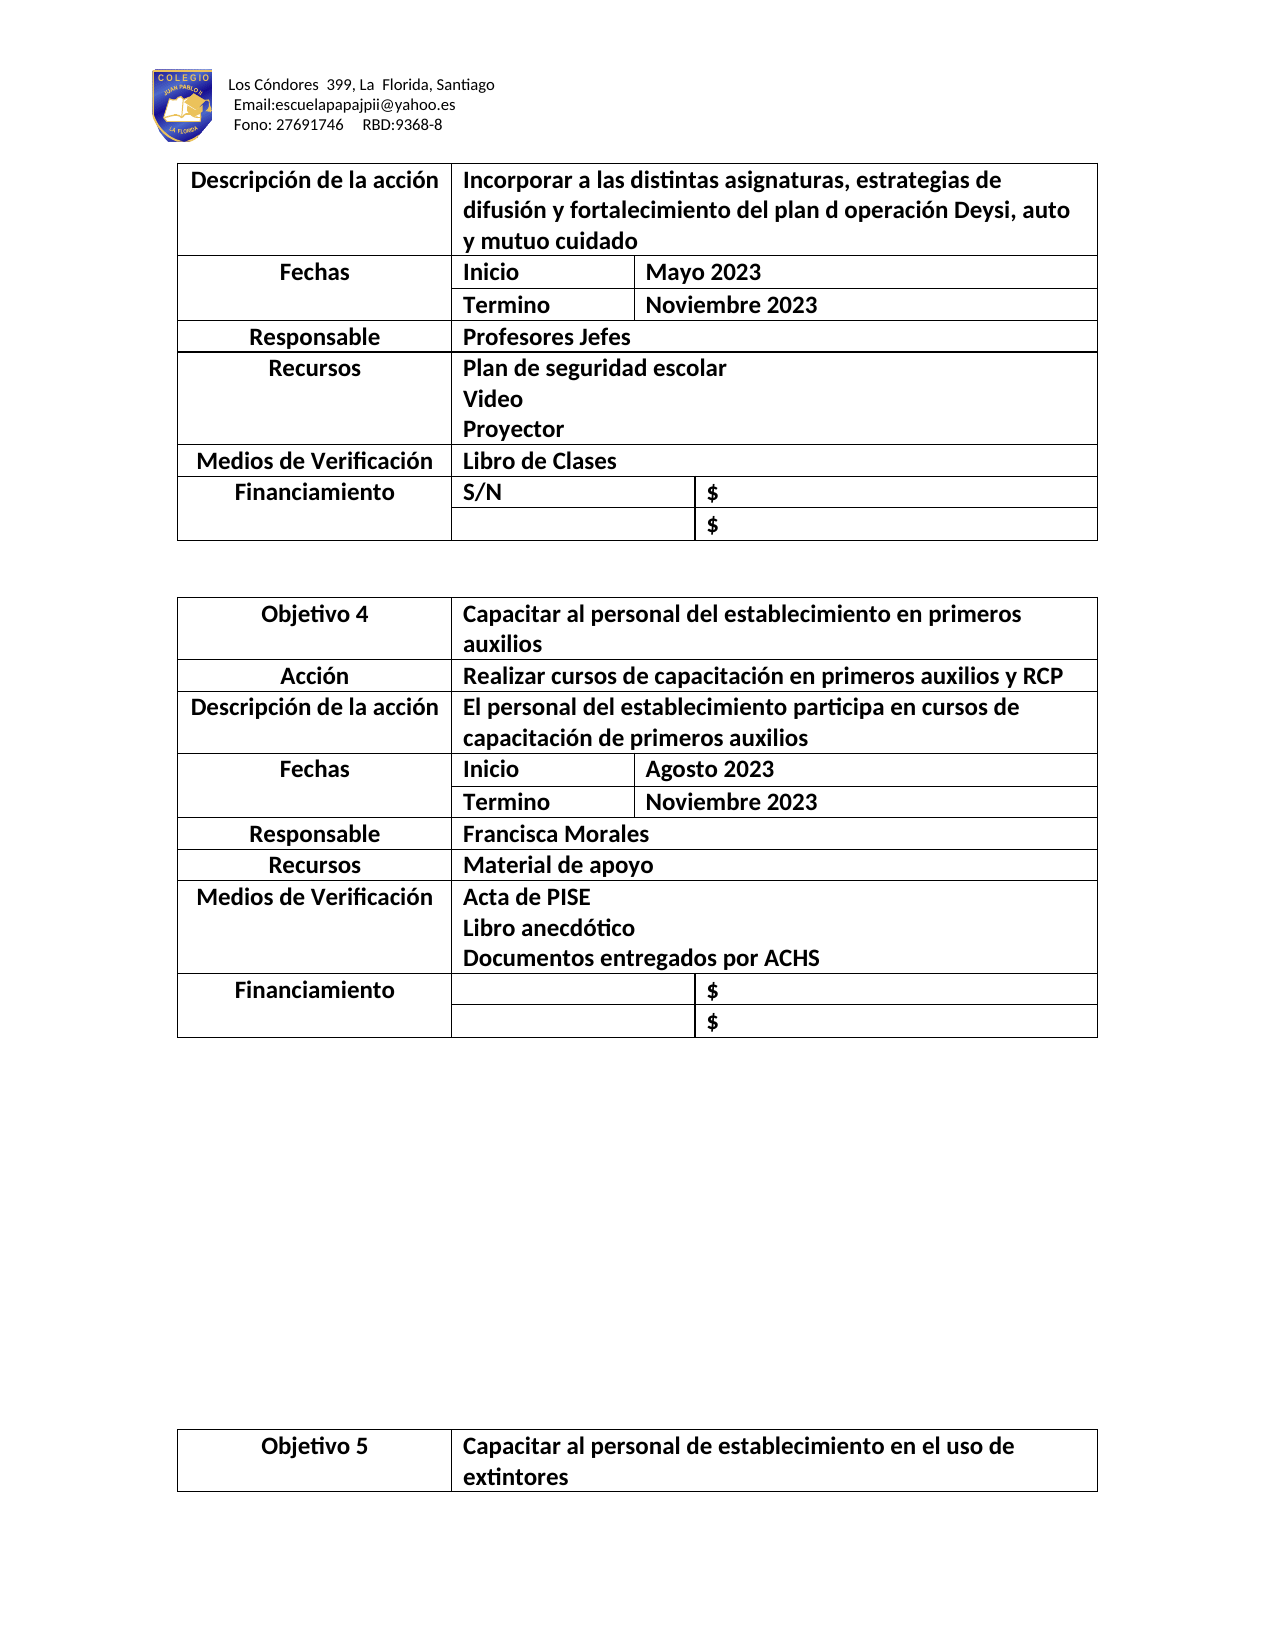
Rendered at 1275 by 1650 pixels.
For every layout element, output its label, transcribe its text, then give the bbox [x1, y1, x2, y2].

table_cell Descripción de la acción [178, 164, 451, 255]
table_cell Descripción de la acción [178, 692, 451, 753]
table_cell $ [696, 974, 1097, 1004]
table_cell [452, 1005, 694, 1037]
table_cell Inicio [452, 256, 634, 288]
table_cell Libro de Clases [452, 445, 1097, 476]
table_cell Agosto 2023 [635, 754, 1097, 786]
table_cell $ [696, 1005, 1097, 1037]
table_cell S/N [452, 477, 694, 507]
table_cell Fechas [178, 754, 451, 817]
table_cell Material de apoyo [452, 850, 1097, 880]
table_cell Recursos [178, 353, 451, 444]
table_header Capacitar al personal de establecimiento en el uso de extintores [452, 1430, 1097, 1491]
table_cell Responsable [178, 818, 451, 849]
table_header Capacitar al personal del establecimiento en primeros auxilios [452, 598, 1097, 659]
table_cell Incorporar a las distintas asignaturas, estrategias de difusión y fortalecimiento del plan d operación Deysi, auto y mutuo cuidado [452, 164, 1097, 255]
table_cell [452, 508, 694, 540]
table_header Objetivo 4 [178, 598, 451, 659]
table_cell Acción [178, 660, 451, 691]
table_cell Financiamiento [178, 974, 451, 1037]
table_cell El personal del establecimiento participa en cursos de capacitación de primeros auxilios [452, 692, 1097, 753]
table_cell Fechas [178, 256, 451, 320]
table_cell Noviembre 2023 [635, 787, 1097, 817]
table_cell Profesores Jefes [452, 321, 1097, 351]
table_cell Plan de seguridad escolar Video Proyector [452, 353, 1097, 444]
table_cell Medios de Verificación [178, 445, 451, 476]
table_cell Financiamiento [178, 477, 451, 540]
table_cell Mayo 2023 [635, 256, 1097, 288]
table_cell [452, 974, 694, 1004]
table_cell Noviembre 2023 [635, 289, 1097, 320]
table_cell Termino [452, 289, 634, 320]
table_cell $ [696, 477, 1097, 507]
table_cell Termino [452, 787, 634, 817]
table_cell Francisca Morales [452, 818, 1097, 849]
table_cell Acta de PISE Libro anecdótico Documentos entregados por ACHS [452, 881, 1097, 973]
table_header Objetivo 5 [178, 1430, 451, 1491]
table_cell Realizar cursos de capacitación en primeros auxilios y RCP [452, 660, 1097, 691]
table_cell Responsable [178, 321, 451, 351]
table_cell Medios de Verificación [178, 881, 451, 973]
table_cell Recursos [178, 850, 451, 880]
table_cell Inicio [452, 754, 634, 786]
table_cell $ [696, 508, 1097, 540]
